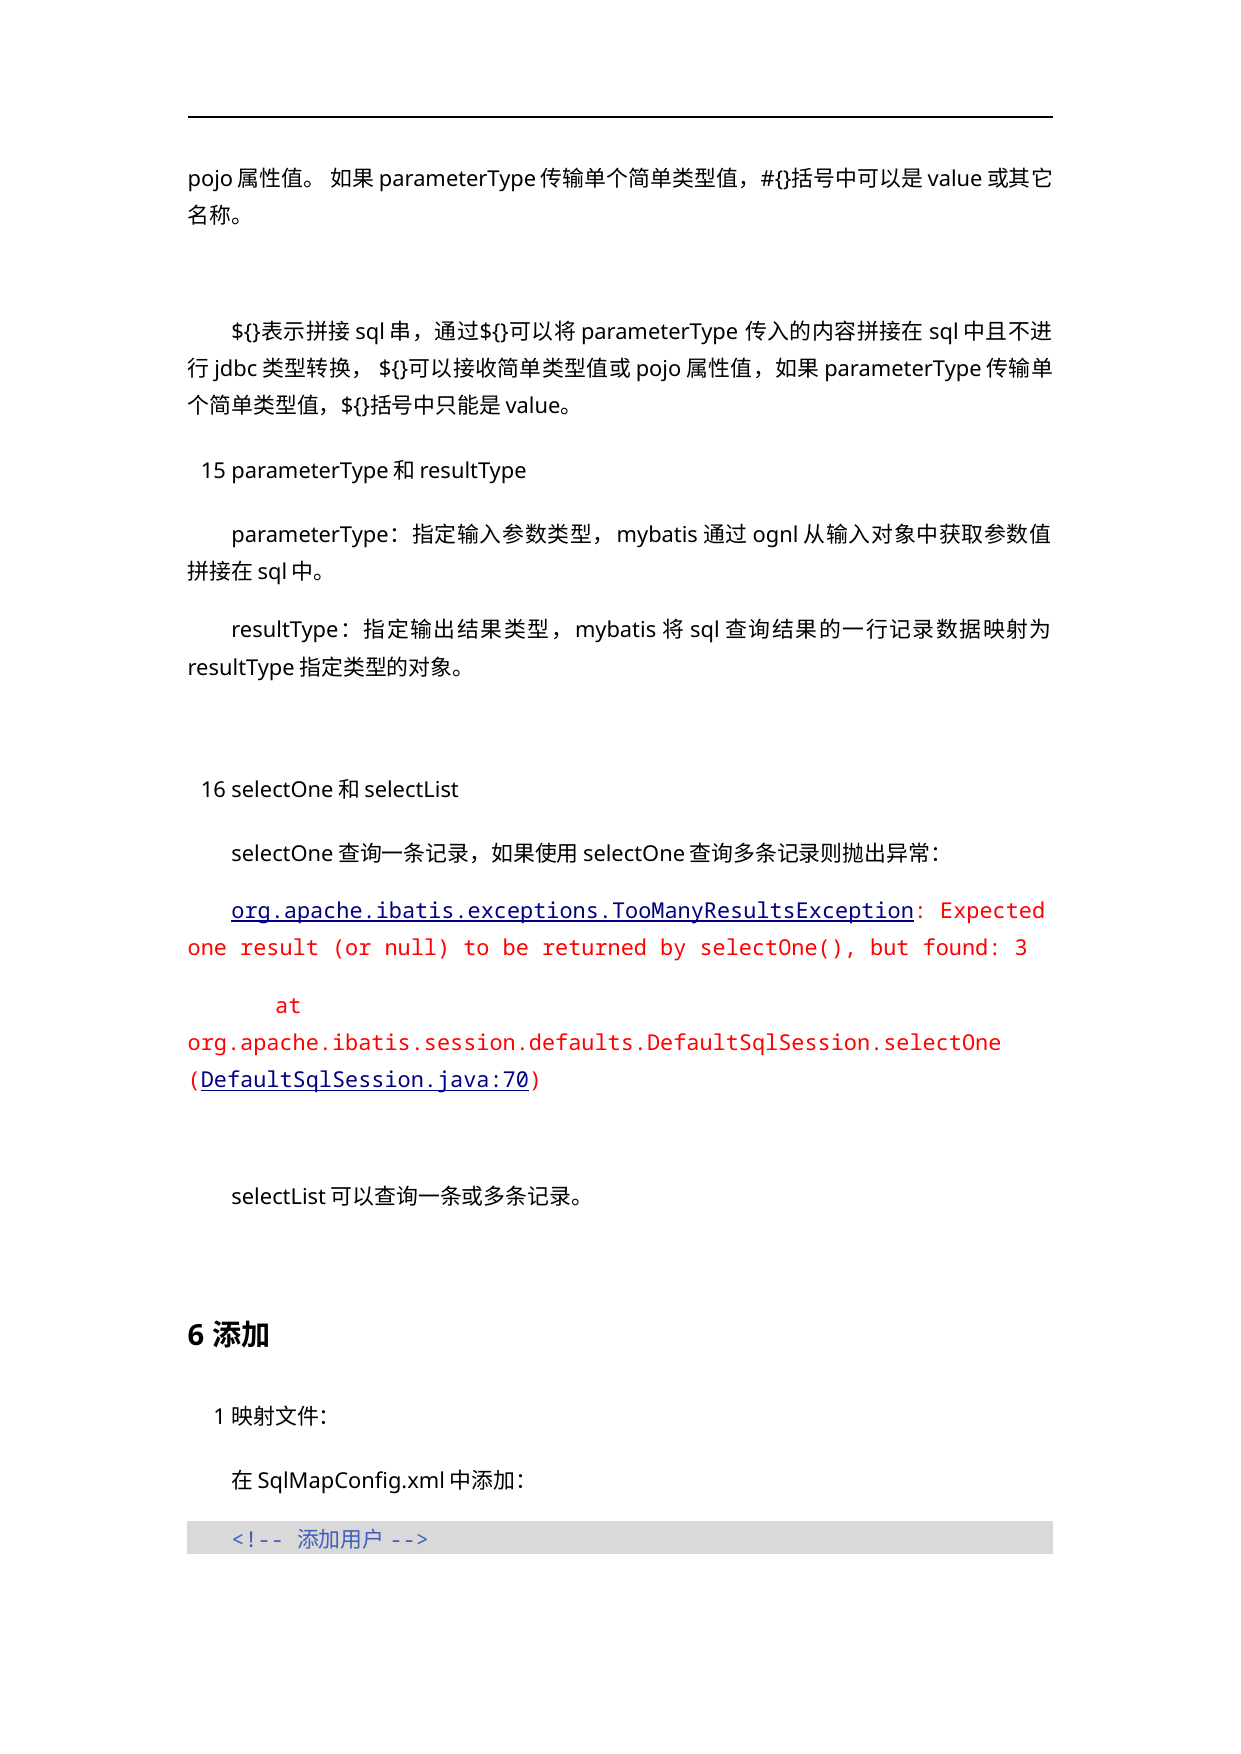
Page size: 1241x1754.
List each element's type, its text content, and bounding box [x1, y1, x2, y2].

text parameterType：指定输入参数类型，mybatis通过ognl从输入对象中获取参数值拼接在sql中。 [187, 517, 1053, 586]
subtitle 映射文件： [187, 1399, 1053, 1431]
text 在SqlMapConfig.xml中添加： [187, 1463, 1053, 1496]
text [187, 161, 1053, 230]
subtitle parameterType和resultType [187, 452, 1053, 485]
subtitle selectOne和selectList [187, 771, 1053, 804]
text resultType：指定输出结果类型，mybatis将sql查询结果的一行记录数据映射为resultType指定类型的对象。 [187, 612, 1053, 682]
text at org.apache.ibatis.session.defaults.DefaultSqlSession.selectOne(DefaultSqlSession.java:70) [187, 988, 1053, 1096]
text selectOne查询一条记录，如果使用selectOne查询多条记录则抛出异常： [187, 836, 1053, 868]
text selectList可以查询一条或多条记录。 [187, 1178, 1053, 1211]
subtitle 添加 [187, 1301, 1053, 1366]
text org.apache.ibatis.exceptions.TooManyResultsException: Expected one result (or null) to be returned by selectOne(), but found: 3 [187, 893, 1053, 963]
text <!-- 添加用户 --> [187, 1521, 1053, 1554]
text ${}表示拼接sql串，通过${}可以将parameterType 传入的内容拼接在sql中且不进行jdbc类型转换， ${}可以接收简单类型值或pojo属性值，如果parameterType传输单个简单类型值，${}括号中只能是value。 [187, 313, 1053, 421]
